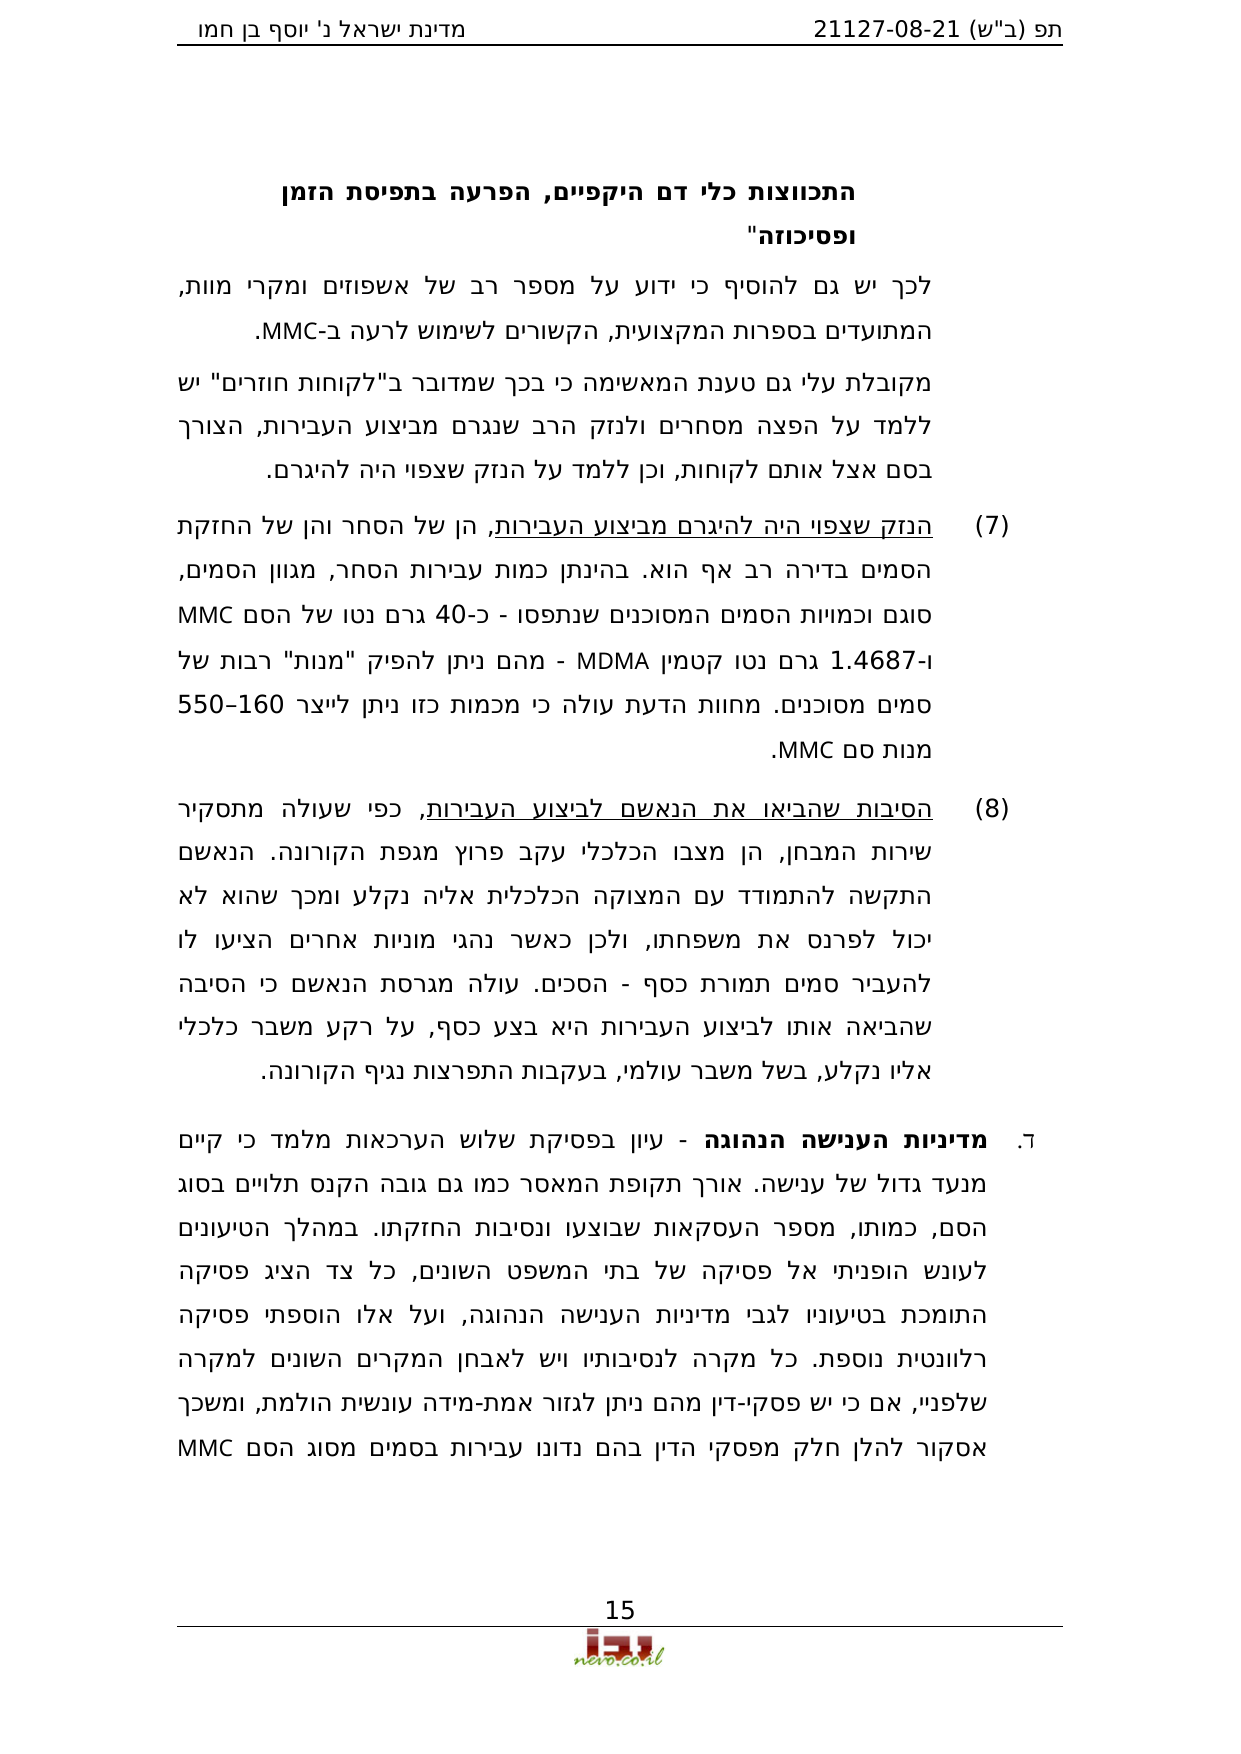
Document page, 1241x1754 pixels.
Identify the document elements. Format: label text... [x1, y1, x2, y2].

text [281, 177, 857, 250]
picture [574, 1628, 666, 1667]
text מקובלת עלי גם טענת המאשימה כי בכך שמדובר ב"לקוחות חוזרים" יש ללמד על הפצה מסחרים ולנזק הרב שנגרם מביצוע העבירות, הצורך בסם אצל אותם לקוחות, וכן ללמד על הנזק שצפוי היה להיגרם. [177, 368, 933, 484]
list הסיבות שהביאו את הנאשם לביצוע העבירות, כפי שעולה מתסקיר שירות המבחן, הן מצבו הכלכלי עקב פרוץ מגפת הקורונה. הנאשם התקשה להתמודד עם המצוקה הכלכלית אליה נקלע ומכך שהוא לא יכול לפרנס את משפחתו, ולכן כאשר נהגי מוניות אחרים הציעו לו להעביר סמים תמורת כסף - הסכים. עולה מגרסת הנאשם כי הסיבה שהביאה אותו לביצוע העבירות היא בצע כסף, על רקע משבר כלכלי אליו נקלע, בשל משבר עולמי, בעקבות התפרצות נגיף הקורונה. [177, 794, 974, 1086]
text לכך יש גם להוסיף כי ידוע על מספר רב של אשפוזים ומקרי מוות, המתועדים בספרות המקצועית, הקשורים לשימוש לרעה ב-MMC. [177, 271, 933, 346]
list הנזק שצפוי היה להיגרם מביצוע העבירות, הן של הסחר והן של החזקת הסמים בדירה רב אף הוא. בהינתן כמות עבירות הסחר, מגוון הסמים, סוגם וכמויות הסמים המסוכנים שנתפסו - כ-40 גרם נטו של הסם MMC ו-1.4687 גרם נטו קטמין MDMA - מהם ניתן להפיק "מנות" רבות של סמים מסוכנים. מחוות הדעת עולה כי מכמות כזו ניתן לייצר 160–550 מנות סם MMC. [177, 512, 974, 766]
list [177, 1125, 1026, 1463]
